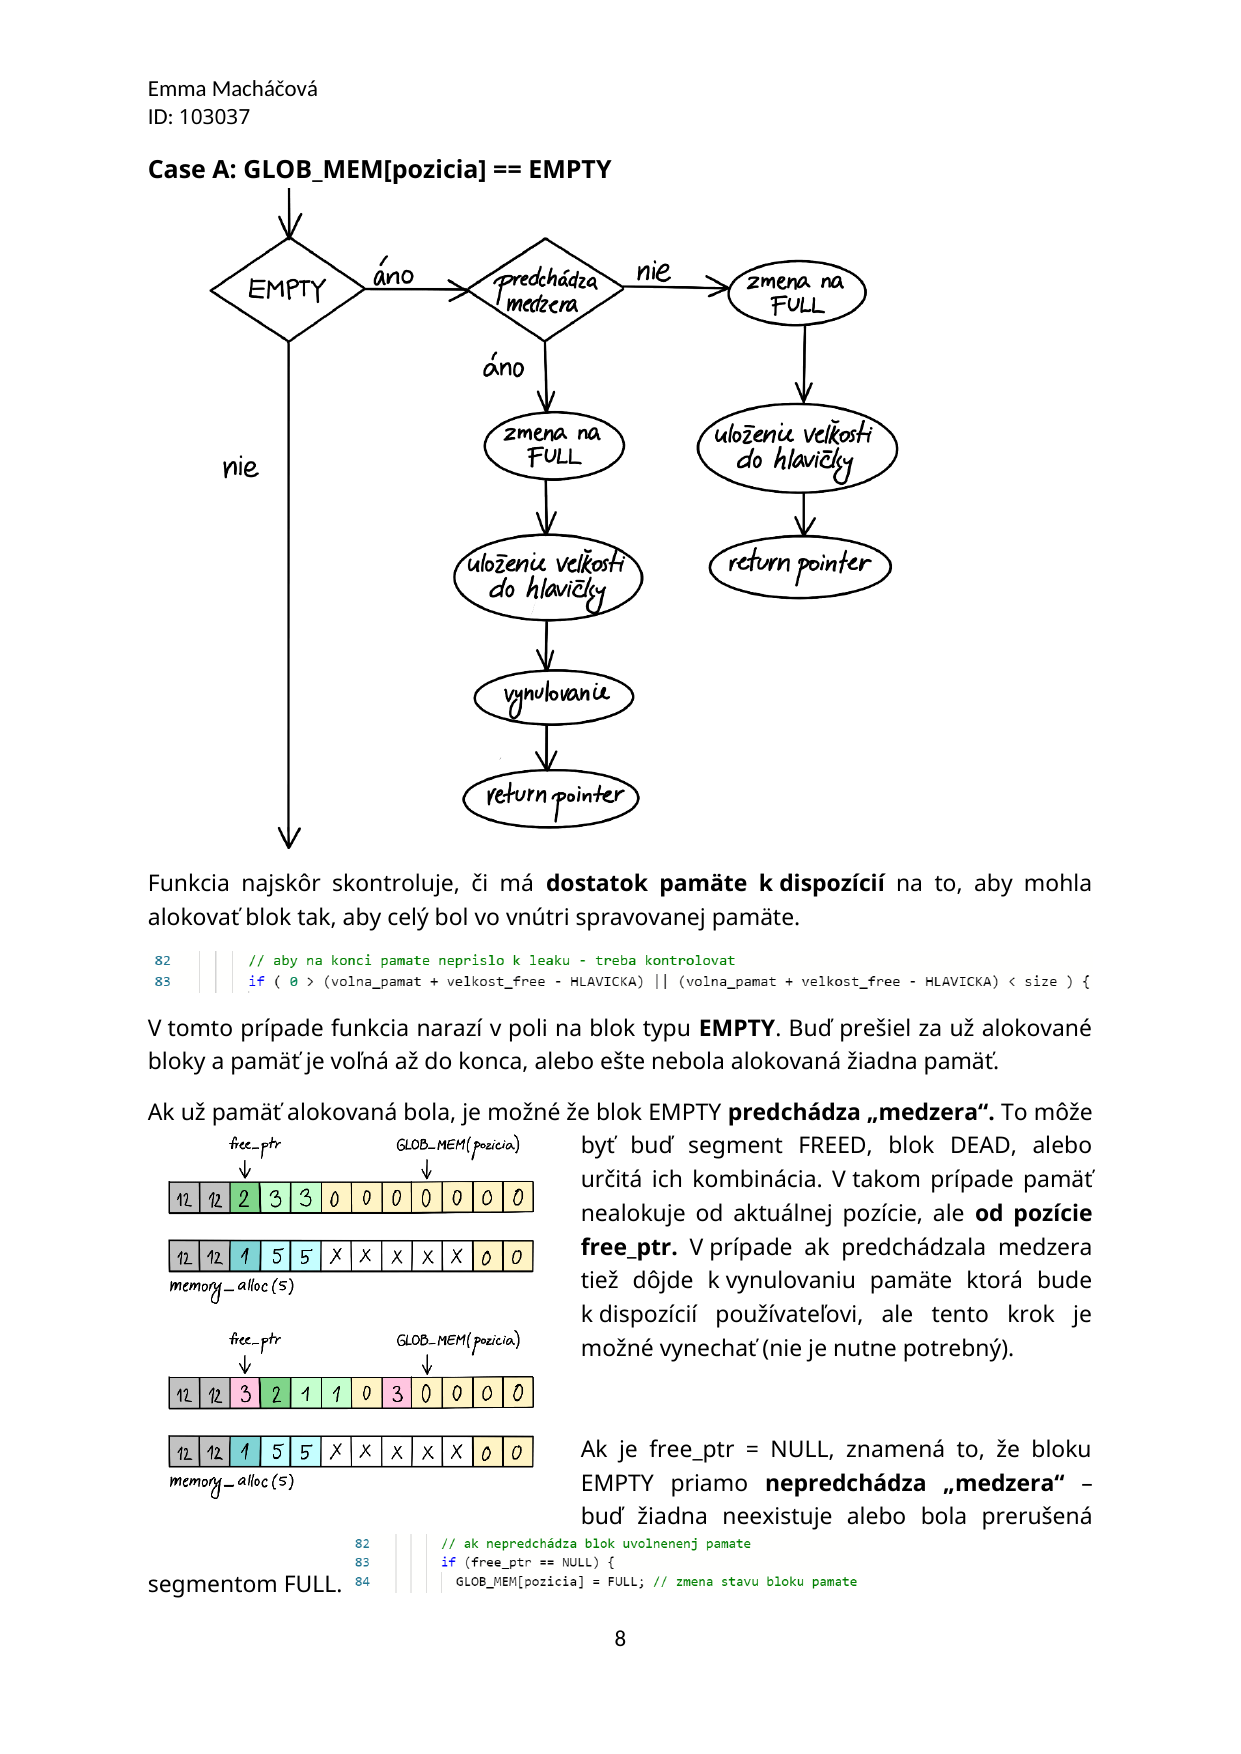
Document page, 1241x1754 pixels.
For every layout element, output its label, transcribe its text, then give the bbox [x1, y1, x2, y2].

picture [348, 1534, 860, 1593]
picture [147, 1129, 562, 1509]
picture [147, 951, 1093, 993]
text V tomto prípade funkcia narazí v poli na blok typu EMPTY. Buď prešiel za už alokované bloky a pamäť je voľná až do konca, alebo ešte nebola alokovaná žiadna pamäť. [148, 1012, 1093, 1077]
text Ak už pamäť alokovaná bola, je možné že blok EMPTY predchádza „medzera“. To môže byť buď segment FREED, blok DEAD, alebo určitá ich kombinácia. V takom prípade pamäť nealokuje od aktuálnej pozície, ale od pozície free_ptr. V prípade ak predchádzala medzera tiež dôjde k vynulovaniu pamäte ktorá bude k dispozícií používateľovi, ale tento krok je možné vynechať (nie je nutne potrebný). [148, 1096, 1093, 1363]
text Funkcia najskôr skontroluje, či má dostatok pamäte k dispozícií na to, aby mohla alokovať blok tak, aby celý bol vo vnútri spravovanej pamäte. [148, 867, 1093, 932]
picture [147, 188, 945, 849]
text Case A: GLOB_MEM[pozicia] == EMPTY [148, 152, 1093, 186]
text Ak je free_ptr = NULL, znamená to, že bloku EMPTY priamo nepredchádza „medzera“ – buď žiadna neexistuje alebo bola prerušená segmentom FULL. [148, 1433, 1093, 1600]
